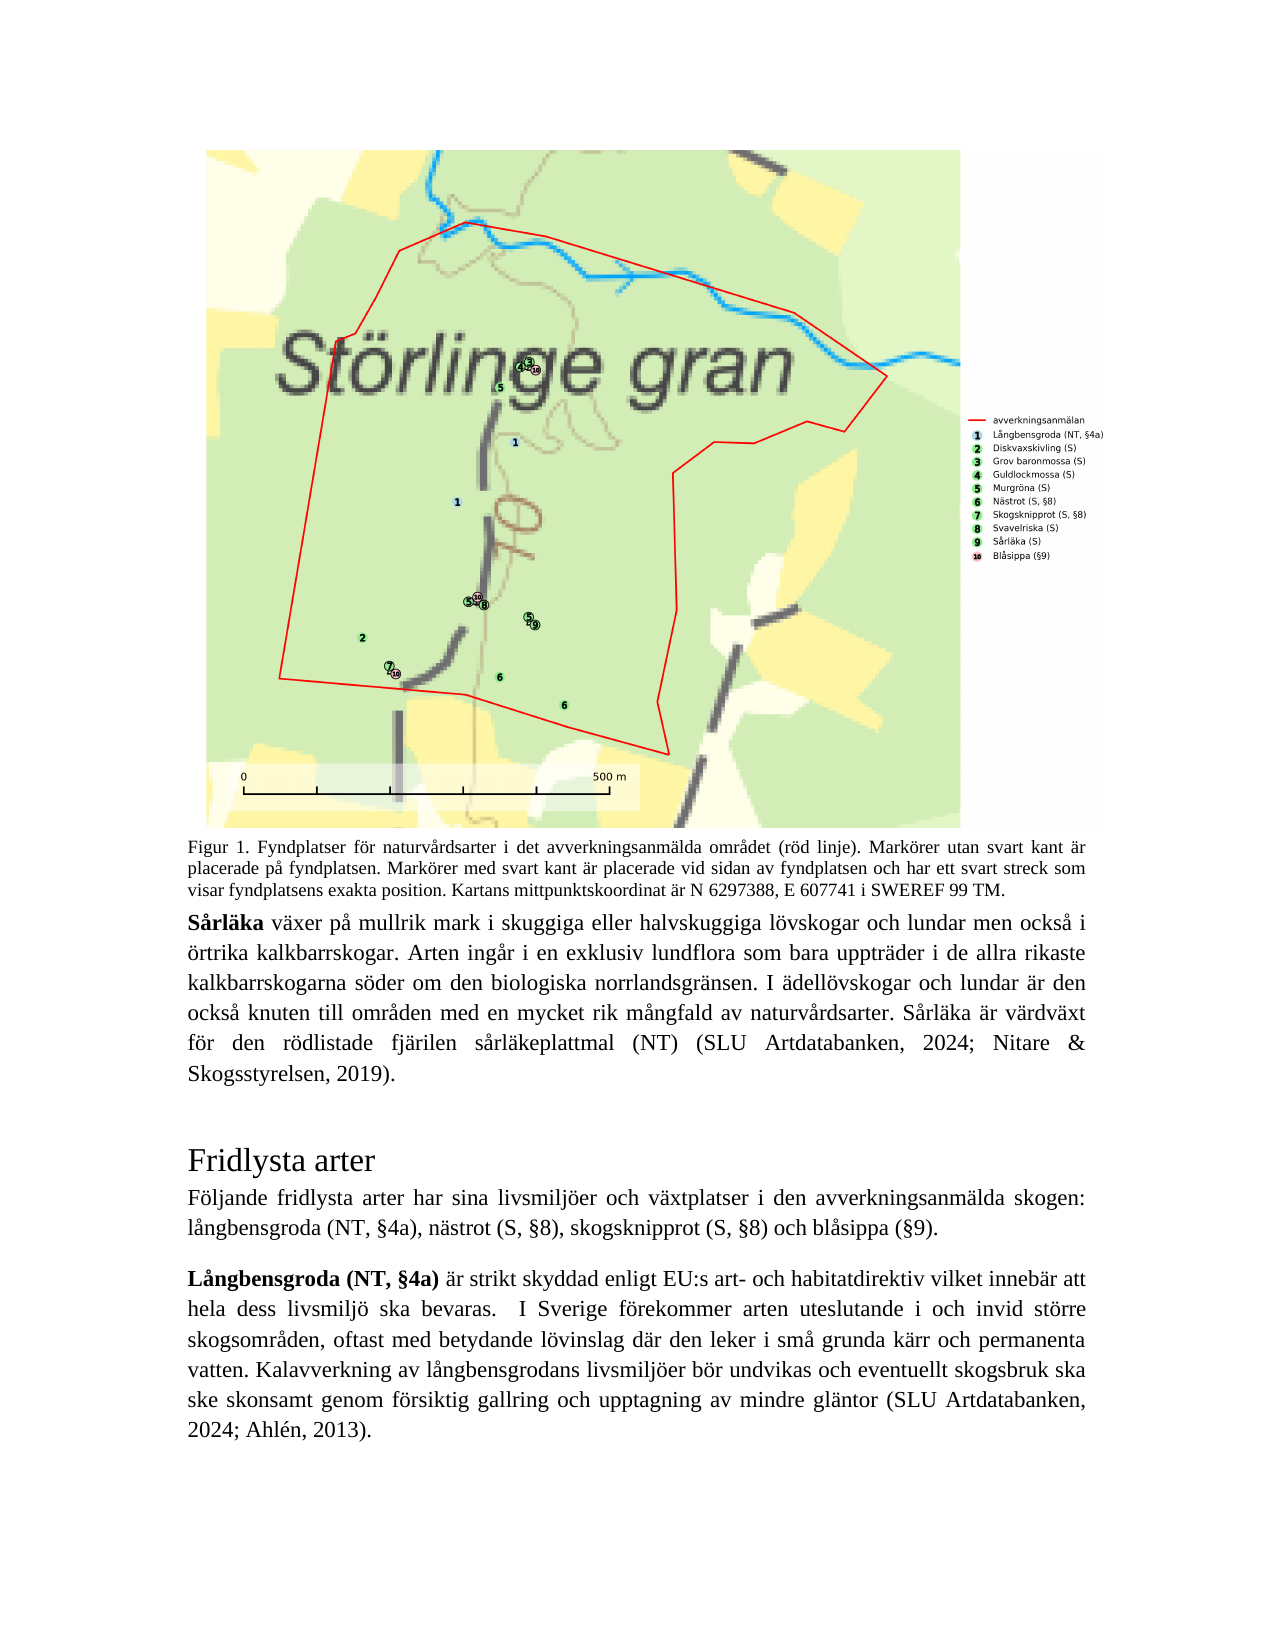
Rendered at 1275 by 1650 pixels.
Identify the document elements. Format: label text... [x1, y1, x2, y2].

text Följande fridlysta arter har sina livsmiljöer och växtplatser i den avverkningsanmälda skogen: långbensgroda (NT, §4a), nästrot (S, §8), skogsknipprot (S, §8) och blåsippa (§9). [187, 1184, 1087, 1241]
picture [206, 150, 1107, 828]
text Långbensgroda (NT, §4a) är strikt skyddad enligt EU:s art- och habitatdirektiv vilket innebär att hela dess livsmiljö ska bevaras. I Sverige förekommer arten uteslutande i och invid större skogsområden, oftast med betydande lövinslag där den leker i små grunda kärr och permanenta vatten. Kalavverkning av långbensgrodans livsmiljöer bör undvikas och eventuellt skogsbruk ska ske skonsamt genom försiktig gallring och upptagning av mindre gläntor (SLU Artdatabanken, 2024; Ahlén, 2013). [187, 1265, 1087, 1443]
subtitle Fridlysta arter [187, 1140, 1087, 1178]
text Sårläka växer på mullrik mark i skuggiga eller halvskuggiga lövskogar och lundar men också i örtrika kalkbarrskogar. Arten ingår i en exklusiv lundflora som bara uppträder i de allra rikaste kalkbarrskogarna söder om den biologiska norrlandsgränsen. I ädellövskogar och lundar är den också knuten till områden med en mycket rik mångfald av naturvårdsarter. Sårläka är värdväxt för den rödlistade fjärilen sårläkeplattmal (NT) (SLU Artdatabanken, 2024; Nitare & Skogsstyrelsen, 2019). [187, 909, 1087, 1086]
text Figur 1. Fyndplatser för naturvårdsarter i det avverkningsanmälda området (röd linje). Markörer utan svart kant är placerade på fyndplatsen. Markörer med svart kant är placerade vid sidan av fyndplatsen och har ett svart streck som visar fyndplatsens exakta position. Kartans mittpunktskoordinat är N 6297388, E 607741 i SWEREF 99 TM. [187, 836, 1087, 900]
